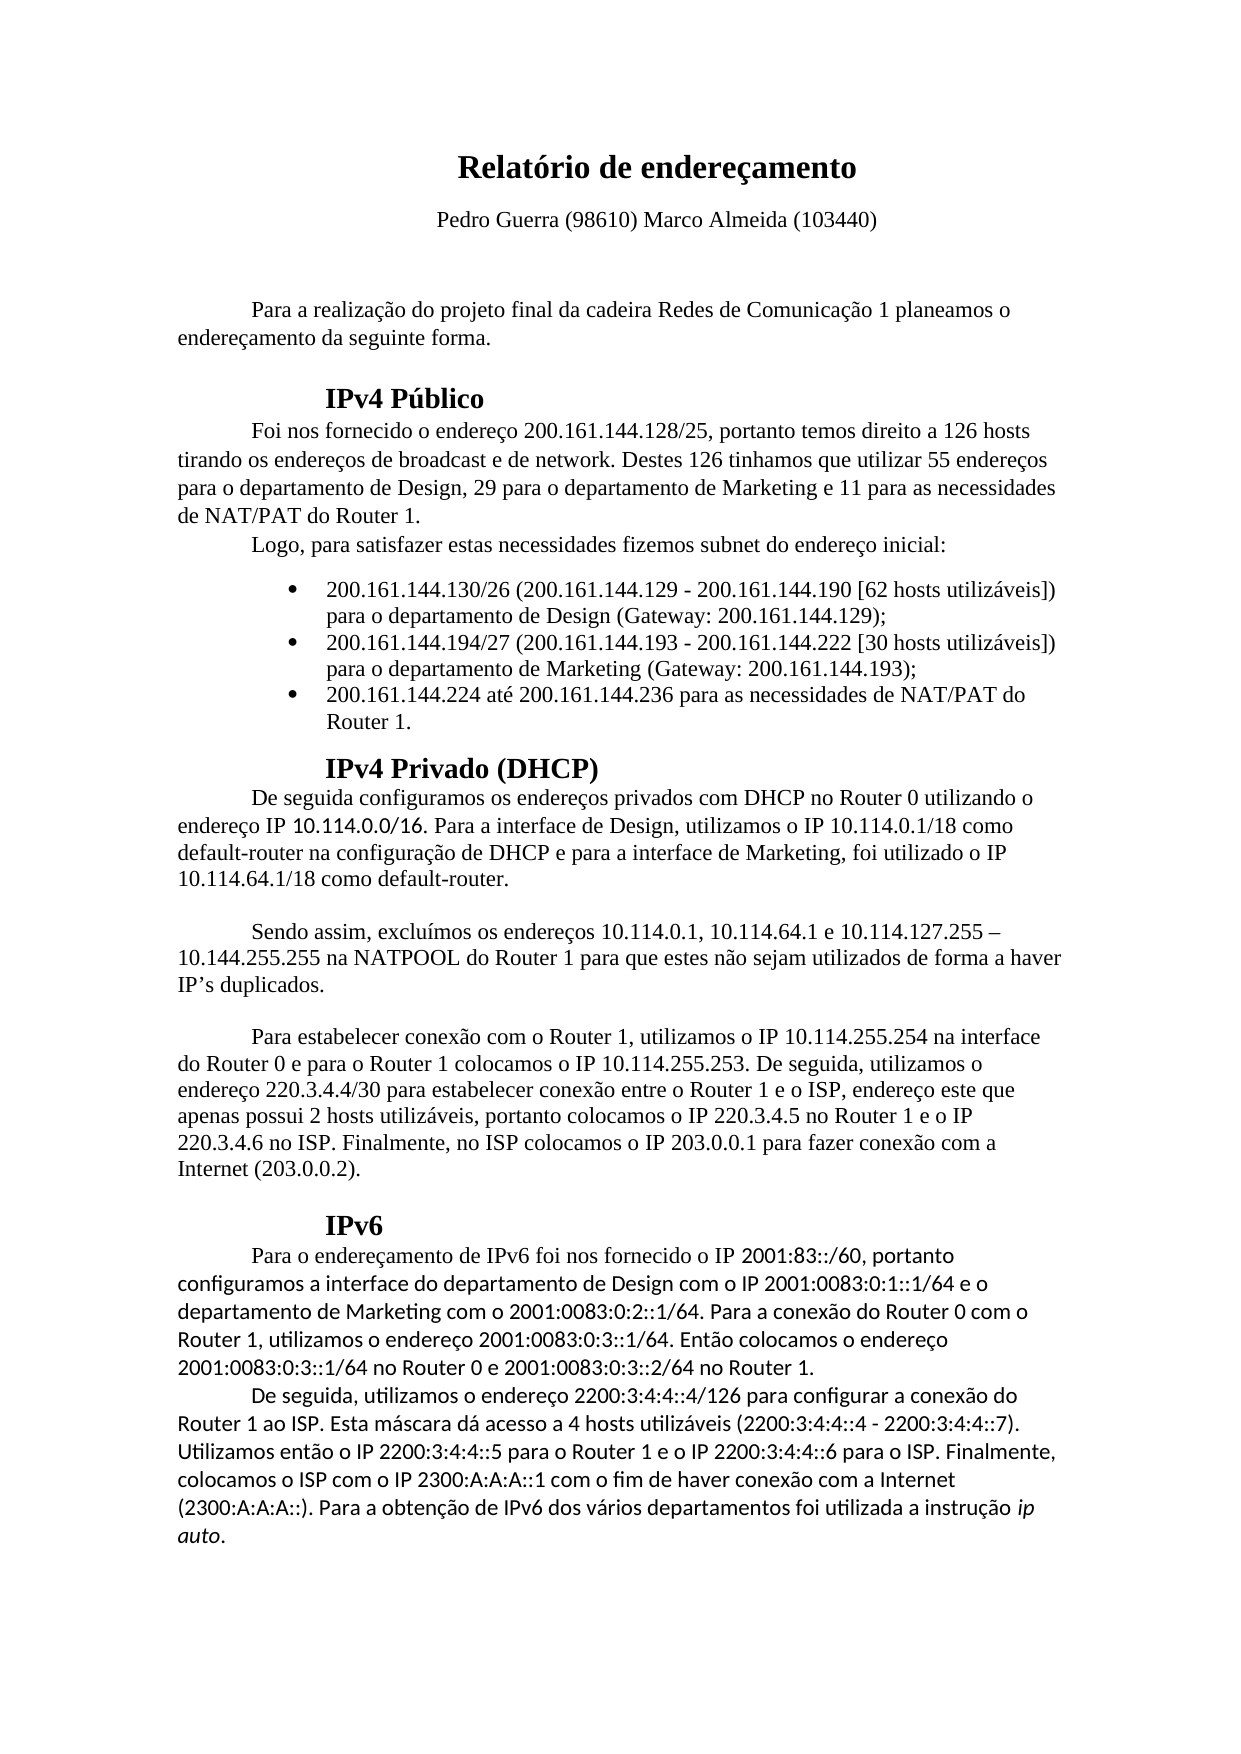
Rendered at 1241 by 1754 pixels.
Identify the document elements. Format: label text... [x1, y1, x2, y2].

text Sendo assim, excluímos os endereços 10.114.0.1, 10.114.64.1 e 10.114.127.255 – 10.144.255.255 na NATPOOL do Router 1 para que estes não sejam utilizados de forma a haver IP’s duplicados. [177, 918, 1063, 997]
text Relatório de endereçamento [177, 148, 1063, 186]
text Logo, para satisfazer estas necessidades fizemos subnet do endereço inicial: [177, 531, 1063, 557]
text Para estabelecer conexão com o Router 1, utilizamos o IP 10.114.255.254 na interface do Router 0 e para o Router 1 colocamos o IP 10.114.255.253. De seguida, utilizamos o endereço 220.3.4.4/30 para estabelecer conexão entre o Router 1 e o ISP, endereço este que apenas possui 2 hosts utilizáveis, portanto colocamos o IP 220.3.4.5 no Router 1 e o IP 220.3.4.6 no ISP. Finalmente, no ISP colocamos o IP 203.0.0.1 para fazer conexão com a Internet (203.0.0.2). [177, 1023, 1063, 1181]
text De seguida, utilizamos o endereço 2200:3:4:4::4/126 para configurar a conexão do Router 1 ao ISP. Esta máscara dá acesso a 4 hosts utilizáveis (2200:3:4:4::4 - 2200:3:4:4::7). Utilizamos então o IP 2200:3:4:4::5 para o Router 1 e o IP 2200:3:4:4::6 para o ISP. Finalmente, colocamos o ISP com o IP 2300:A:A:A::1 com o fim de haver conexão com a Internet (2300:A:A:A::). Para a obtenção de IPv6 dos vários departamentos foi utilizada a instrução ip auto. [177, 1381, 1063, 1549]
text IPv6 [177, 1208, 1063, 1241]
text De seguida configuramos os endereços privados com DHCP no Router 0 utilizando o endereço IP 10.114.0.0/16. Para a interface de Design, utilizamos o IP 10.114.0.1/18 como default-router na configuração de DHCP e para a interface de Marketing, foi utilizado o IP 10.114.64.1/18 como default-router. [177, 784, 1063, 892]
text Para o endereçamento de IPv6 foi nos fornecido o IP 2001:83::/60, portanto configuramos a interface do departamento de Design com o IP 2001:0083:0:1::1/64 e o departamento de Marketing com o 2001:0083:0:2::1/64. Para a conexão do Router 0 com o Router 1, utilizamos o endereço 2001:0083:0:3::1/64. Então colocamos o endereço 2001:0083:0:3::1/64 no Router 0 e 2001:0083:0:3::2/64 no Router 1. [177, 1241, 1063, 1381]
list 200.161.144.224 até 200.161.144.236 para as necessidades de NAT/PAT do Router 1. [288, 682, 1063, 734]
list 200.161.144.130/26 (200.161.144.129 - 200.161.144.190 [62 hosts utilizáveis]) para o departamento de Design (Gateway: 200.161.144.129); [288, 576, 1063, 629]
text Foi nos fornecido o endereço 200.161.144.128/25, portanto temos direito a 126 hosts tirando os endereços de broadcast e de network. Destes 126 tinhamos que utilizar 55 endereços para o departamento de Design, 29 para o departamento de Marketing e 11 para as necessidades de NAT/PAT do Router 1. [177, 417, 1063, 529]
text IPv4 Público [177, 381, 1063, 415]
list 200.161.144.194/27 (200.161.144.193 - 200.161.144.222 [30 hosts utilizáveis]) para o departamento de Marketing (Gateway: 200.161.144.193); [288, 629, 1063, 682]
text IPv4 Privado (DHCP) [251, 751, 1063, 784]
text Pedro Guerra (98610) Marco Almeida (103440) [177, 206, 1063, 232]
text Para a realização do projeto final da cadeira Redes de Comunicação 1 planeamos o endereçamento da seguinte forma. [177, 296, 1063, 351]
